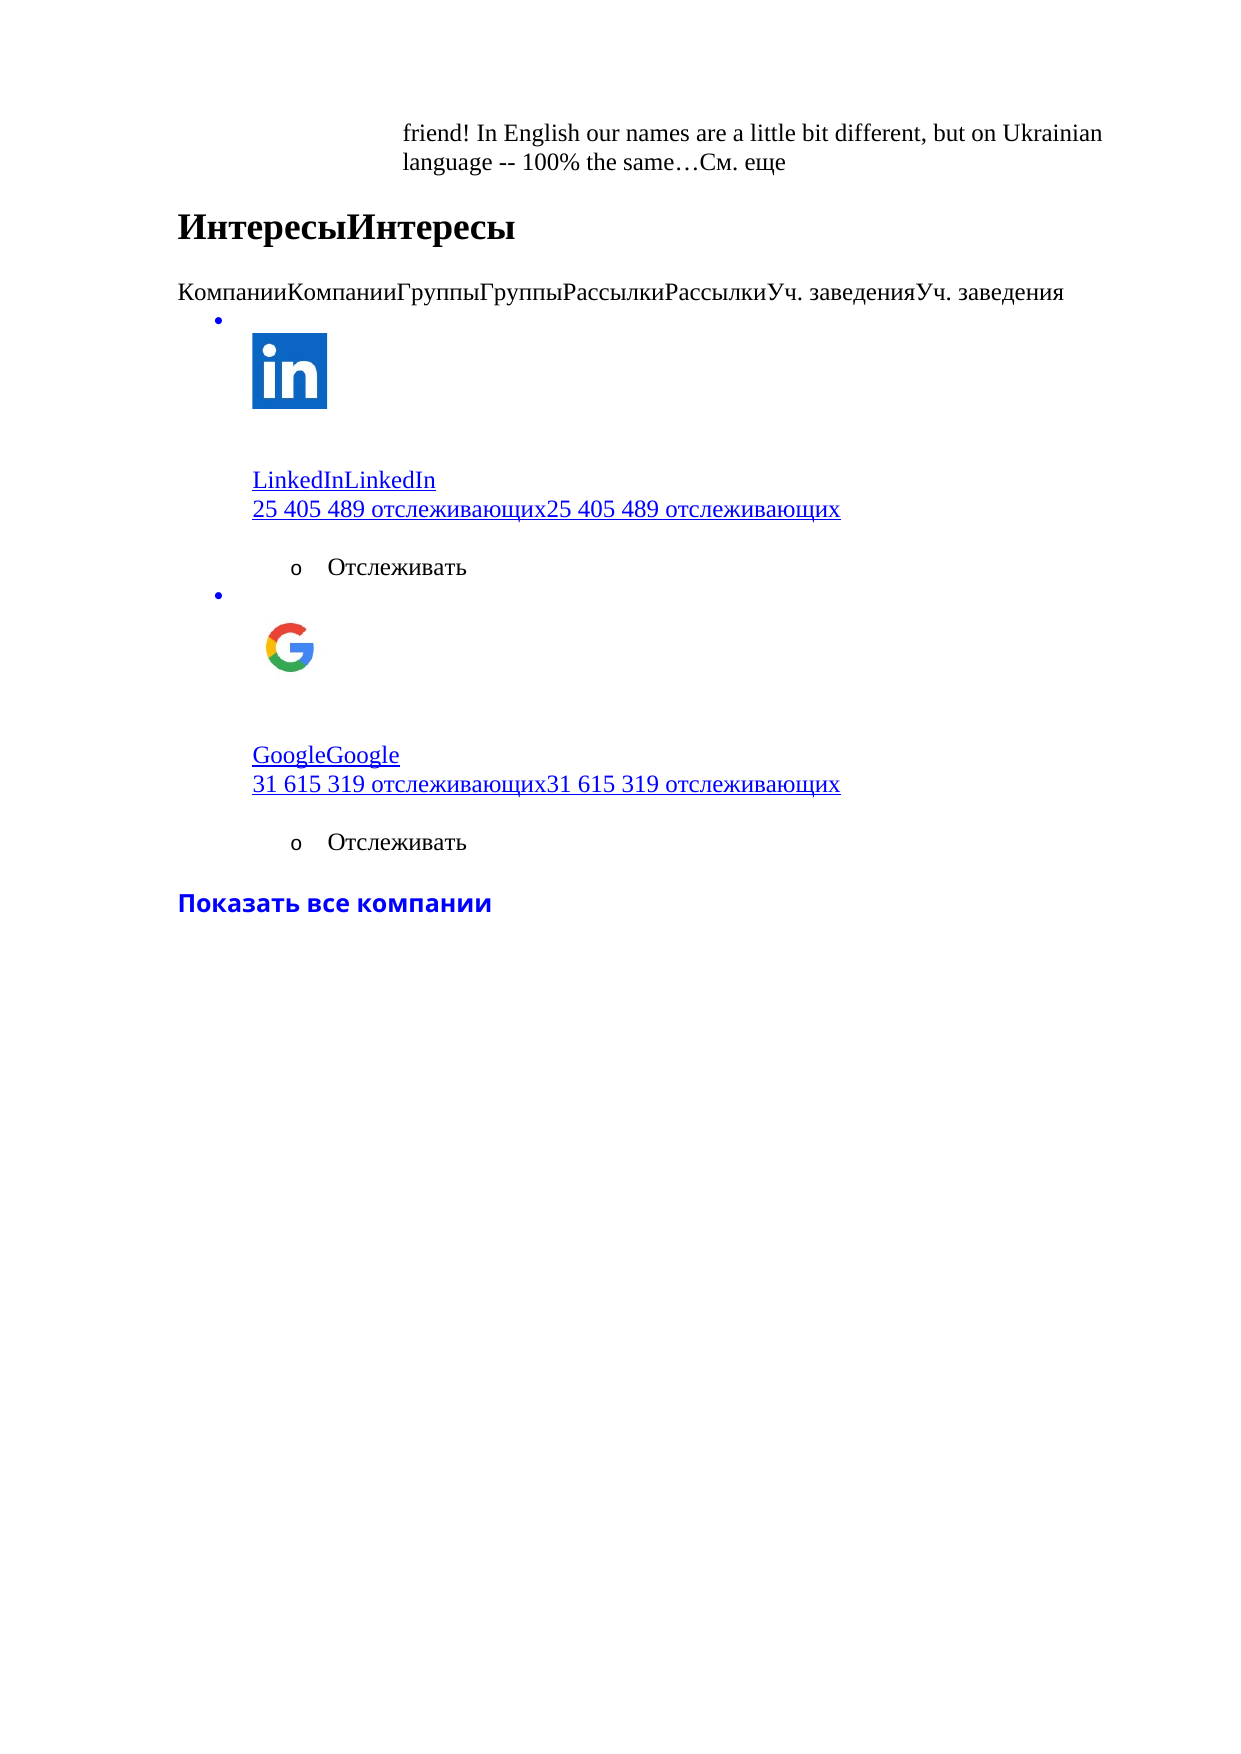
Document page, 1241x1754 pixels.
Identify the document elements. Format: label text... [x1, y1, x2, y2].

picture [252, 609, 328, 685]
text Показать все компании [177, 886, 1152, 920]
list Отслеживать [290, 552, 1152, 581]
list Отслеживать [290, 827, 1152, 856]
picture [252, 333, 328, 409]
text КомпанииКомпанииГруппыГруппыРассылкиРассылкиУч. заведенияУч. заведения [177, 277, 1152, 306]
text GoogleGoogle [252, 740, 1152, 769]
text LinkedInLinkedIn [252, 465, 1152, 494]
text 31 615 319 отслеживающих31 615 319 отслеживающих [252, 769, 1152, 798]
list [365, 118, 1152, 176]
text ИнтересыИнтересы [177, 205, 1152, 248]
text 25 405 489 отслеживающих25 405 489 отслеживающих [252, 494, 1152, 522]
